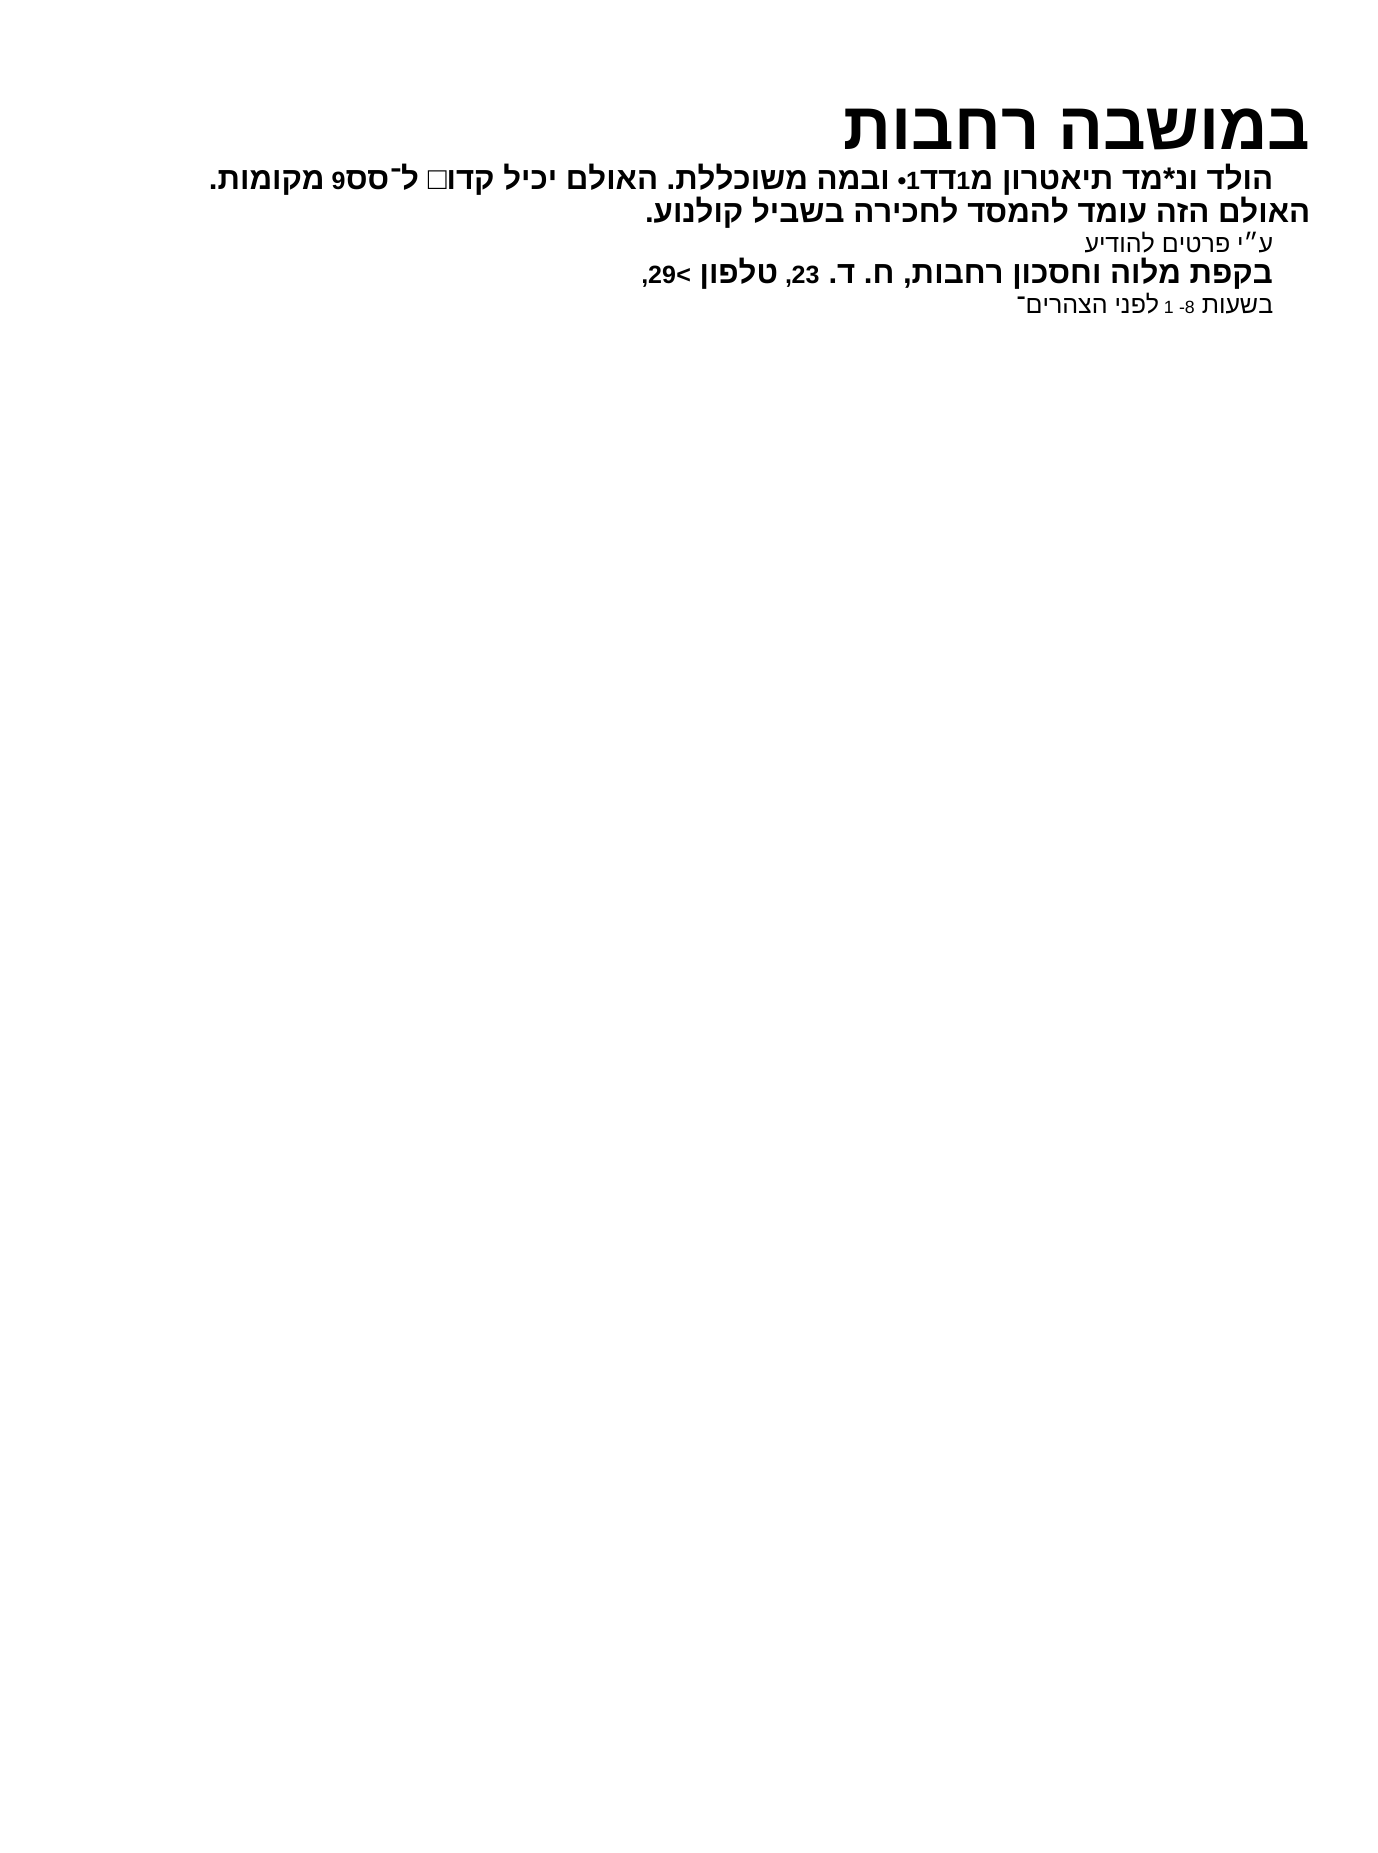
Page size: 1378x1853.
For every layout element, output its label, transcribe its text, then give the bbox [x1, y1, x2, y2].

text בקפת מלוה וחסכון רחבות, ח. ד. 23, טלפון >29, [132, 257, 1311, 290]
text הולד ונ*מד תיאטרון מ1דד1• ובמה משוכללת. האולם יכיל קדו□ ל־סס9 מקומות. האולם הזה עומד להמסד לחכירה בשביל קולנוע. [132, 164, 1311, 228]
text במושבה רחבות [132, 87, 1311, 164]
text ע״י פרטים להודיע [132, 228, 1311, 257]
text בשעות 8- 1 לפני הצהרים־ [132, 290, 1311, 319]
